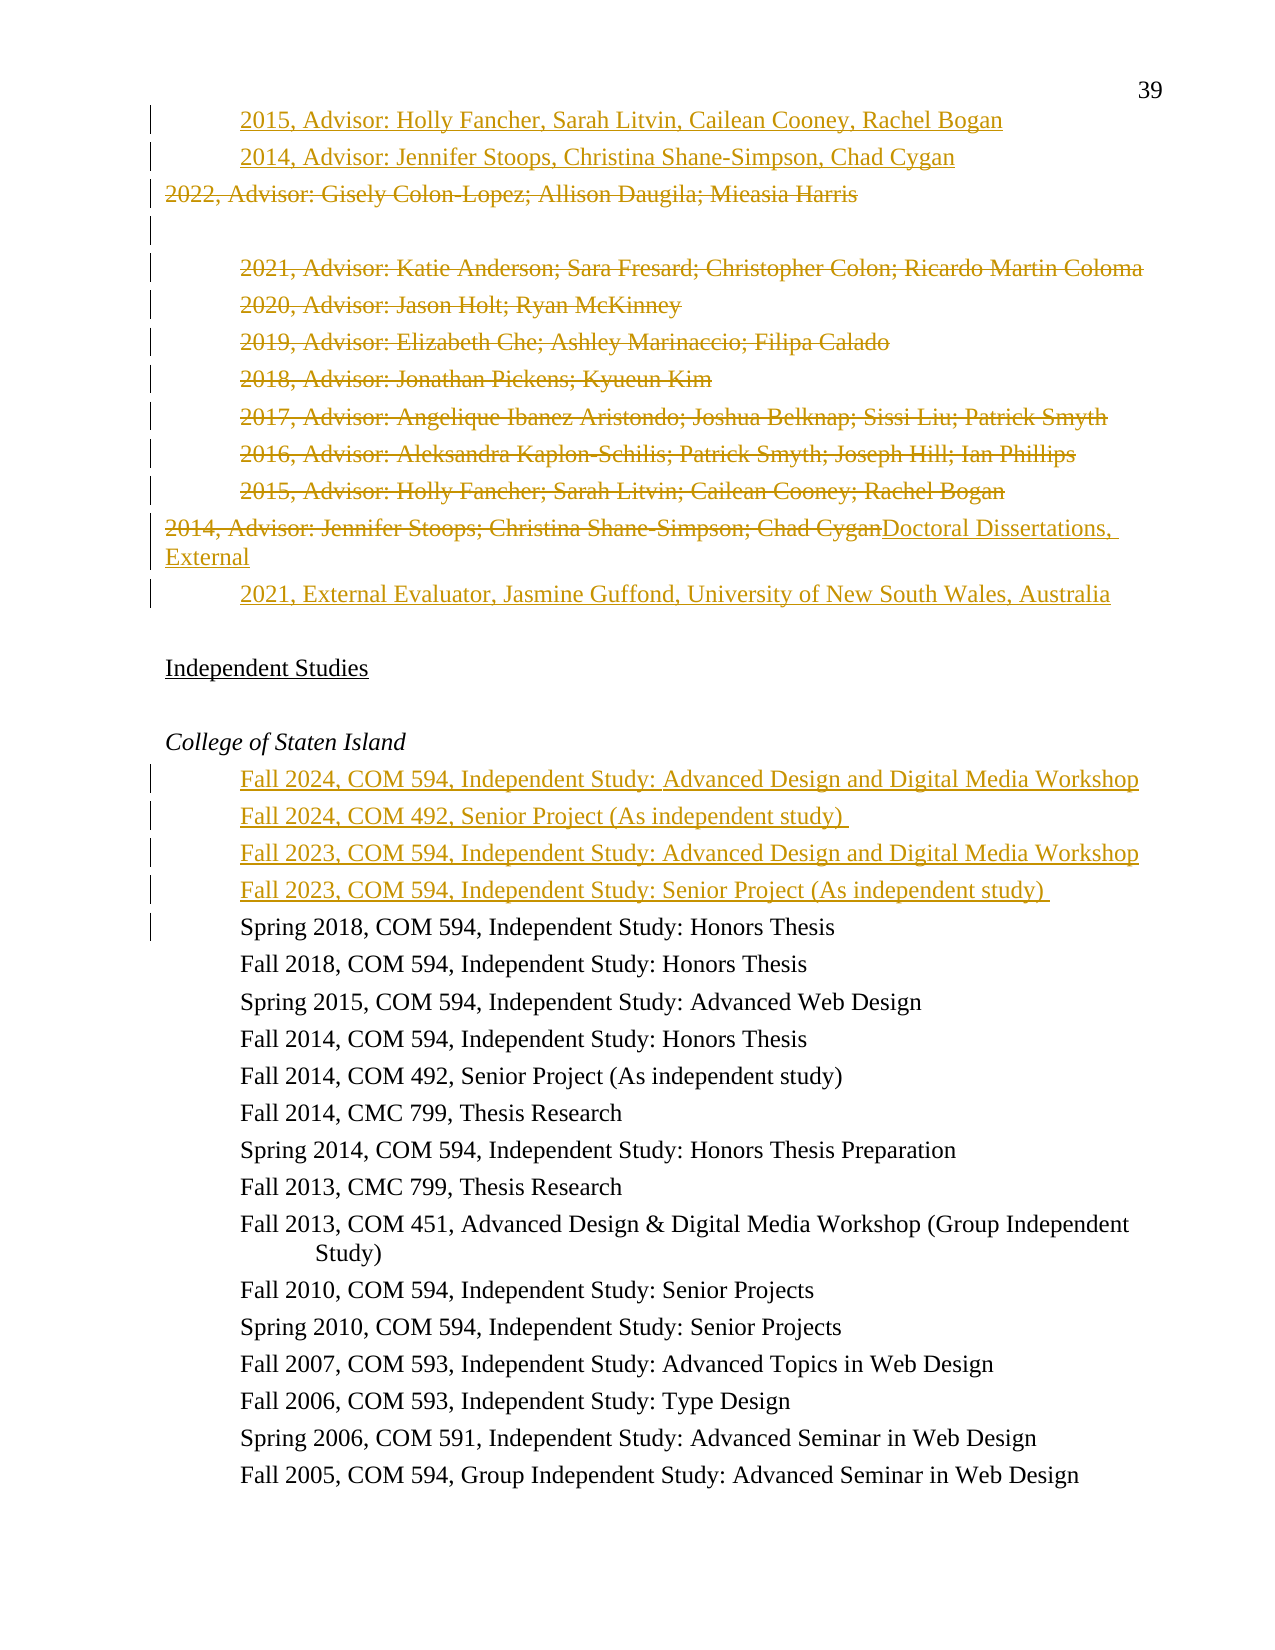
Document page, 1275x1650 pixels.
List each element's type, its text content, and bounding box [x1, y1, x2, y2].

text Fall 2005, COM 594, Group Independent Study: Advanced Seminar in Web Design [240, 1460, 1177, 1489]
text Fall 2006, COM 593, Independent Study: Type Design [240, 1386, 1177, 1415]
text Fall 2010, COM 594, Independent Study: Senior Projects [240, 1275, 1177, 1304]
text Fall 2014, CMC 799, Thesis Research [240, 1098, 1177, 1127]
text Spring 2006, COM 591, Independent Study: Advanced Seminar in Web Design [240, 1423, 1177, 1452]
text Fall 2018, COM 594, Independent Study: Honors Thesis [240, 949, 1177, 978]
text College of Staten Island [165, 727, 1177, 756]
text Fall 2014, COM 492, Senior Project (As independent study) [240, 1061, 1177, 1089]
text Spring 2018, COM 594, Independent Study: Honors Thesis [240, 912, 1177, 941]
text Fall 2013, CMC 799, Thesis Research [240, 1172, 1200, 1201]
text Fall 2007, COM 593, Independent Study: Advanced Topics in Web Design [240, 1349, 1177, 1378]
text Fall 2013, COM 451, Advanced Design & Digital Media Workshop (Group Independent Study) [240, 1209, 1177, 1267]
text Spring 2015, COM 594, Independent Study: Advanced Web Design [240, 987, 1177, 1015]
text Independent Studies [165, 653, 1200, 682]
text Spring 2010, COM 594, Independent Study: Senior Projects [240, 1312, 1177, 1341]
text Spring 2014, COM 594, Independent Study: Honors Thesis Preparation [240, 1135, 1177, 1164]
text Fall 2014, COM 594, Independent Study: Honors Thesis [240, 1024, 1177, 1052]
